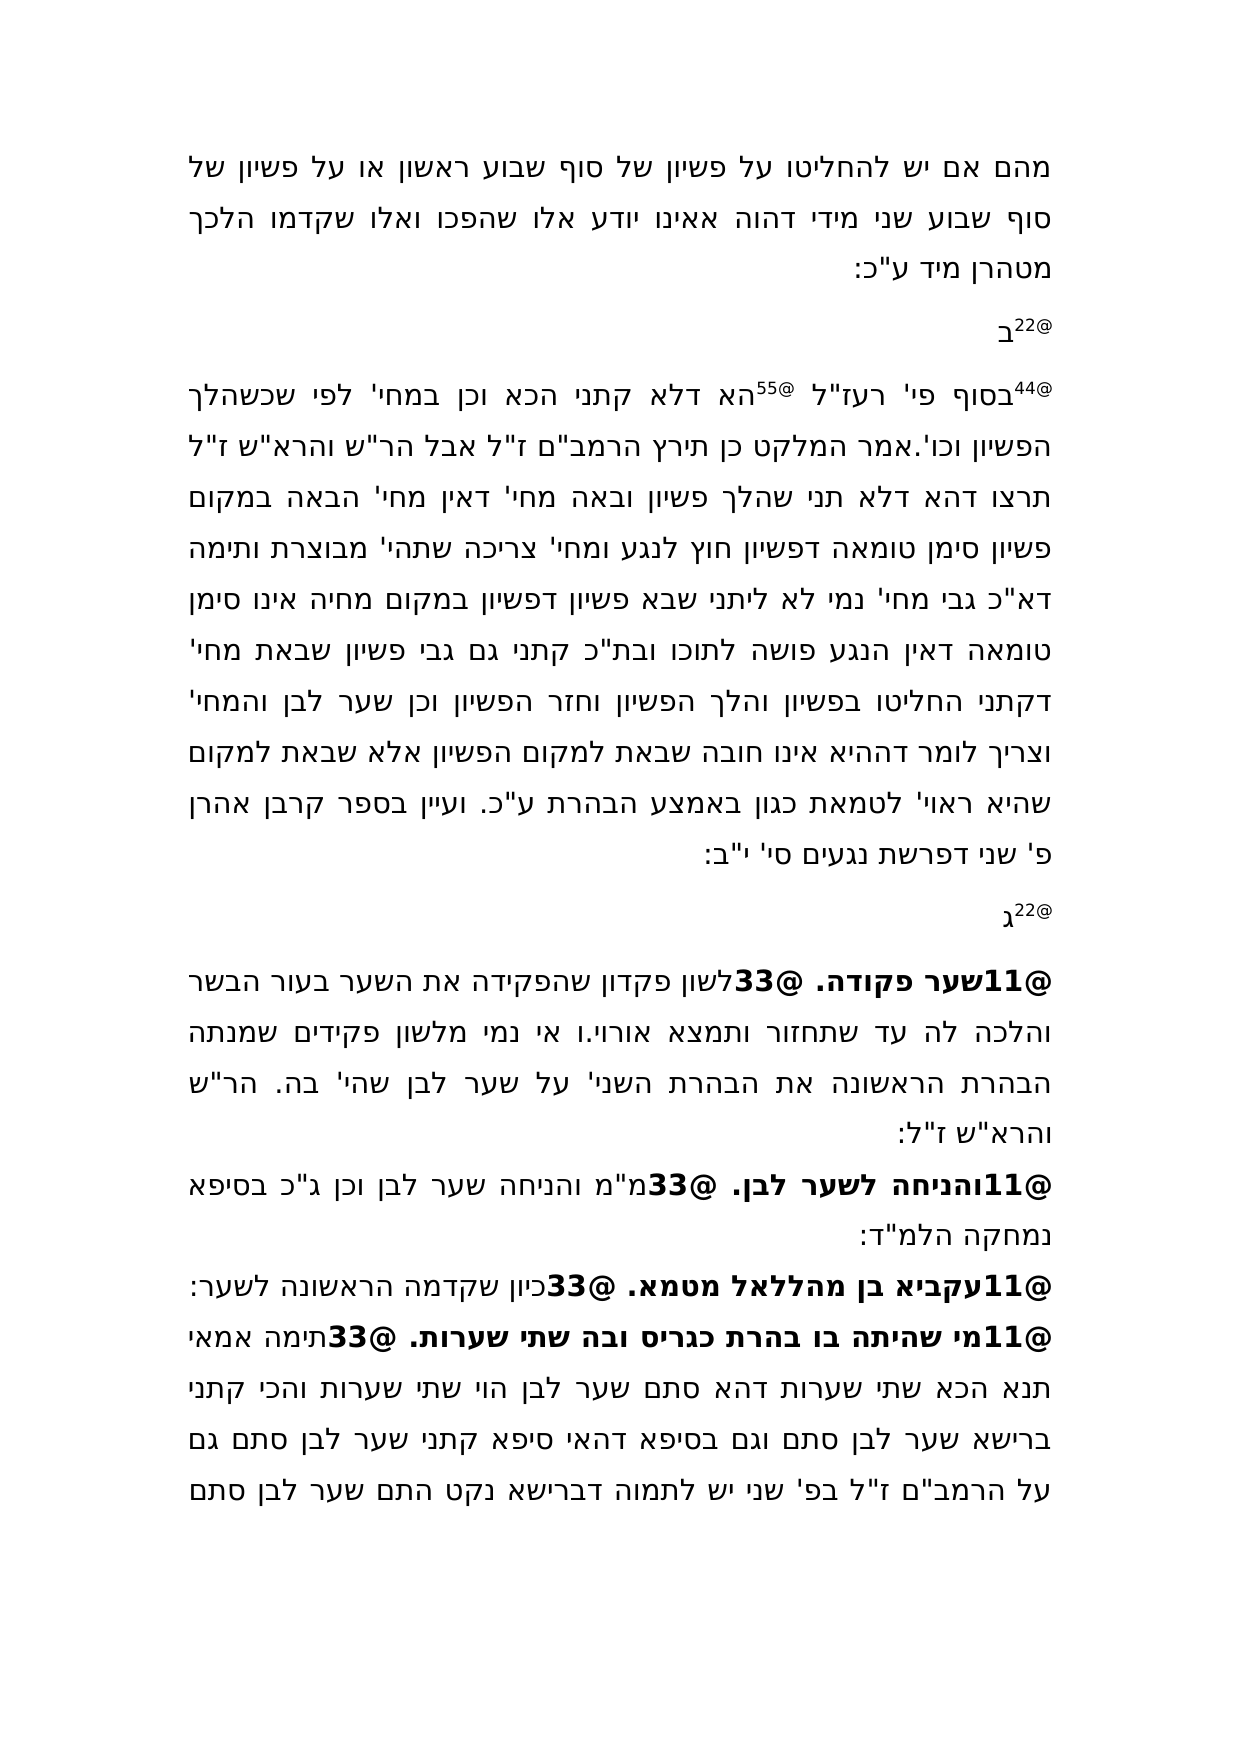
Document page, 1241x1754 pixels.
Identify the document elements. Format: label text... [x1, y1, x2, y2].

text @44בסוף פי' רעז"ל @55הא דלא קתני הכא וכן במחי' לפי שכשהלך הפשיון וכו'.אמר המלקט כן תירץ הרמב"ם ז"ל אבל הר"ש והרא"ש ז"ל תרצו דהא דלא תני שהלך פשיון ובאה מחי' דאין מחי' הבאה במקום פשיון סימן טומאה דפשיון חוץ לנגע ומחי' צריכה שתהי' מבוצרת ותימה דא"כ גבי מחי' נמי לא ליתני שבא פשיון דפשיון במקום מחיה אינו סימן טומאה דאין הנגע פושה לתוכו ובת"כ קתני גם גבי פשיון שבאת מחי' דקתני החליטו בפשיון והלך הפשיון וחזר הפשיון וכן שער לבן והמחי' וצריך לומר דההיא אינו חובה שבאת למקום הפשיון אלא שבאת למקום שהיא ראוי' לטמאת כגון באמצע הבהרת ע"כ. ועיין בספר קרבן אהרן פ' שני דפרשת נגעים סי' י"ב: [187, 379, 1053, 871]
text @11שער פקודה. @33לשון פקדון שהפקידה את השער בעור הבשר והלכה לה עד שתחזור ותמצא אורוי.ו אי נמי מלשון פקידים שמנתה הבהרת הראשונה את הבהרת השני' על שער לבן שהי' בה. הר"ש והרא"ש ז"ל: [187, 964, 1053, 1151]
text @11והניחה לשער לבן. @33מ"מ והניחה שער לבן וכן ג"כ בסיפא נמחקה הלמ"ד: [187, 1168, 1053, 1253]
subtitle @22ב [187, 315, 1053, 349]
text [187, 1321, 1053, 1507]
text @11עקביא בן מהללאל מטמא. @33כיון שקדמה הראשונה לשער: [187, 1270, 1053, 1304]
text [187, 150, 1053, 286]
subtitle @22ג [187, 901, 1053, 934]
